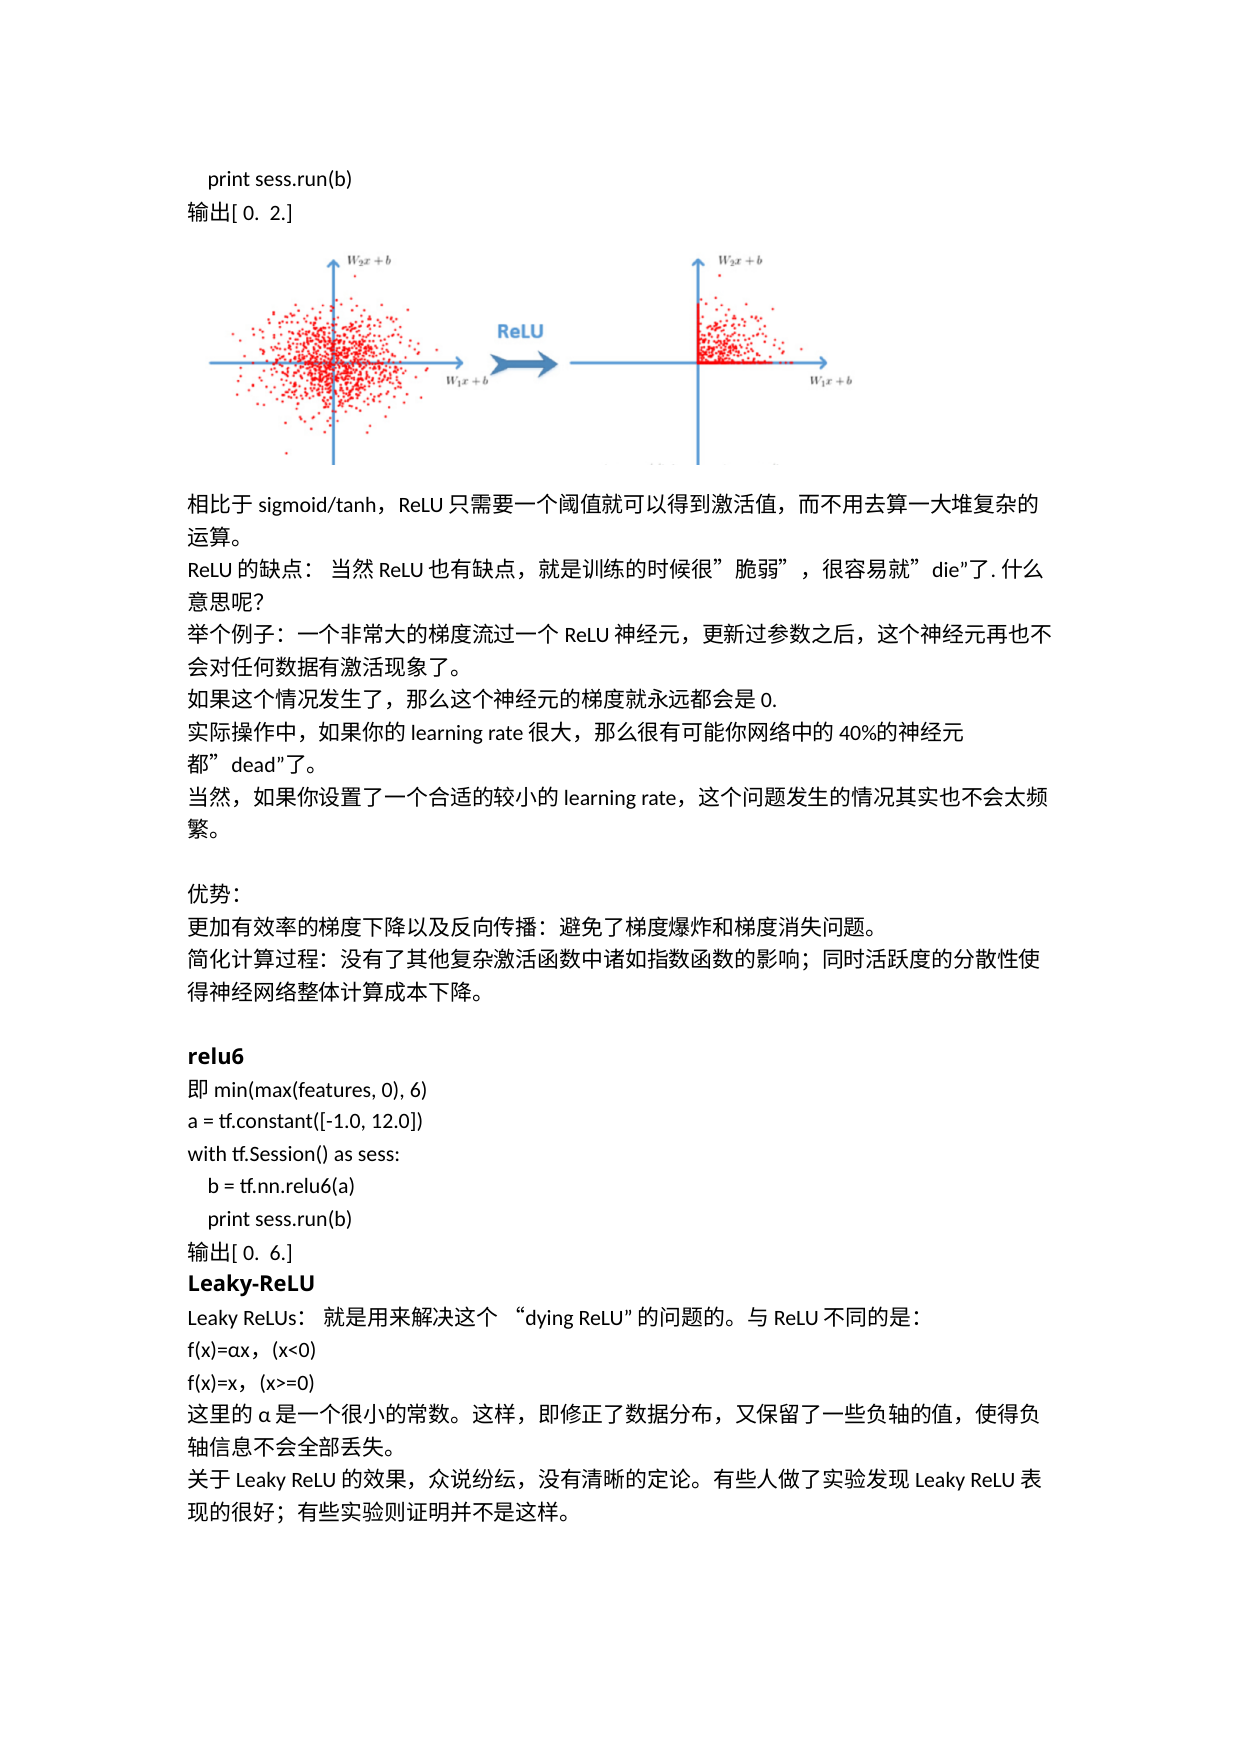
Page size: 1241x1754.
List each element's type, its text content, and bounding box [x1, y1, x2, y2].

text print sess.run(b) [187, 162, 1053, 194]
text f(x)=αx，(x<0) [187, 1332, 1053, 1364]
text 优势： [187, 877, 1053, 909]
text with tf.Session() as sess: [187, 1137, 1053, 1169]
subtitle Leaky-ReLU [187, 1267, 1053, 1299]
text 输出[ 0. 6.] [187, 1234, 1053, 1267]
text ReLU 的缺点： 当然 ReLU 也有缺点，就是训练的时候很”脆弱”，很容易就”die”了. 什么意思呢？ [187, 552, 1053, 617]
text 实际操作中，如果你的learning rate 很大，那么很有可能你网络中的40%的神经元都”dead”了。 当然，如果你设置了一个合适的较小的learning rate，这个问题发生的情况其实也不会太频繁。 [187, 714, 1053, 844]
text a = tf.constant([-1.0, 12.0]) [187, 1104, 1053, 1137]
text Leaky ReLUs： 就是用来解决这个 “dying ReLU” 的问题的。与 ReLU 不同的是： [187, 1299, 1053, 1332]
text 更加有效率的梯度下降以及反向传播：避免了梯度爆炸和梯度消失问题。 [187, 909, 1053, 942]
text b = tf.nn.relu6(a) [187, 1169, 1053, 1202]
text 即min(max(features, 0), 6) [187, 1072, 1053, 1104]
text 举个例子：一个非常大的梯度流过一个 ReLU 神经元，更新过参数之后，这个神经元再也不会对任何数据有激活现象了。 [187, 617, 1053, 682]
picture [187, 232, 876, 482]
text 输出[ 0. 2.] [187, 194, 1053, 227]
text print sess.run(b) [187, 1202, 1053, 1234]
text 简化计算过程：没有了其他复杂激活函数中诸如指数函数的影响；同时活跃度的分散性使得神经网络整体计算成本下降。 [187, 942, 1053, 1007]
text 关于Leaky ReLU 的效果，众说纷纭，没有清晰的定论。有些人做了实验发现 Leaky ReLU 表现的很好；有些实验则证明并不是这样。 [187, 1462, 1053, 1527]
text f(x)=x，(x>=0) [187, 1364, 1053, 1397]
text 相比于 sigmoid/tanh，ReLU 只需要一个阈值就可以得到激活值，而不用去算一大堆复杂的运算。 [187, 487, 1053, 552]
subtitle relu6 [187, 1039, 1053, 1072]
text 如果这个情况发生了，那么这个神经元的梯度就永远都会是0. [187, 682, 1053, 714]
text 这里的 α 是一个很小的常数。这样，即修正了数据分布，又保留了一些负轴的值，使得负轴信息不会全部丢失。 [187, 1397, 1053, 1462]
